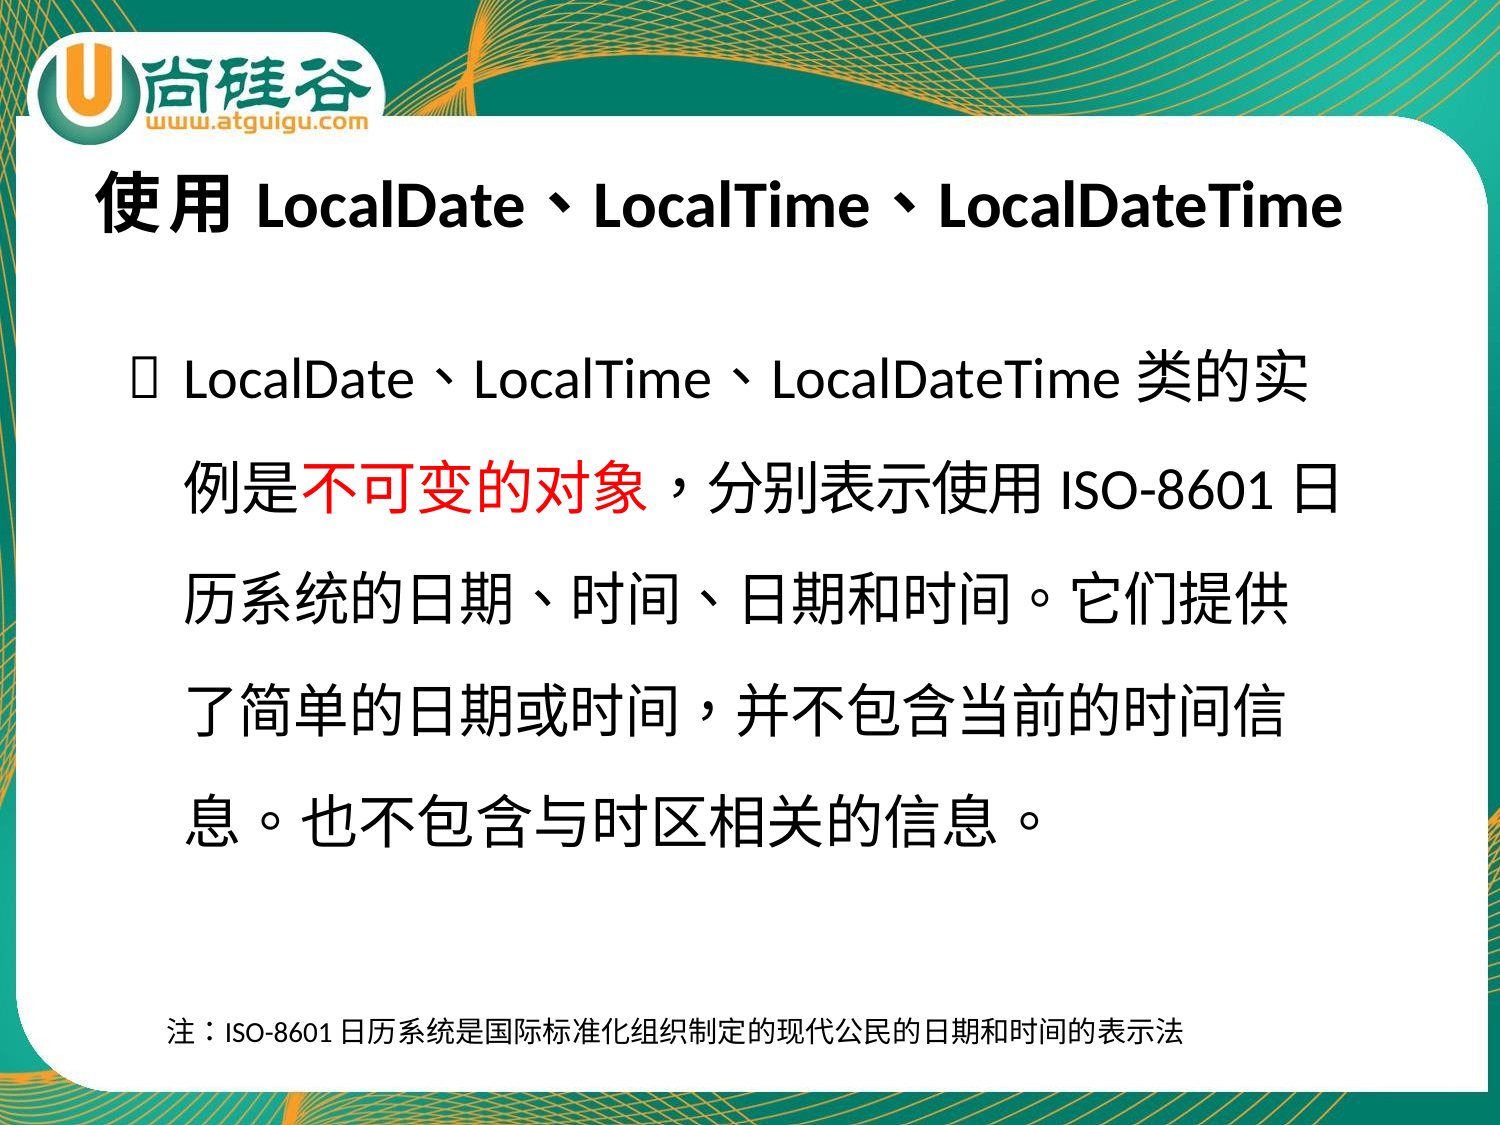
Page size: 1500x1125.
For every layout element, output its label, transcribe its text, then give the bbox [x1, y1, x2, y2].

list LocalDate、LocalTime、LocalDateTime 类的实例是不可变的对象，分别表示使用 ISO-8601日历系统的日期、时间、日期和时间。它们提供 了简单的日期或时间，并不包含当前的时间信 息。也不包含与时区相关的信息。 [127, 336, 1349, 860]
subtitle 使用LocalDate、LocalTime、LocalDateTime [94, 156, 1500, 247]
picture [0, 0, 1500, 1125]
text 注：ISO-8601日历系统是国际标准化组织制定的现代公民的日期和时间的表示法 [166, 1011, 1500, 1051]
